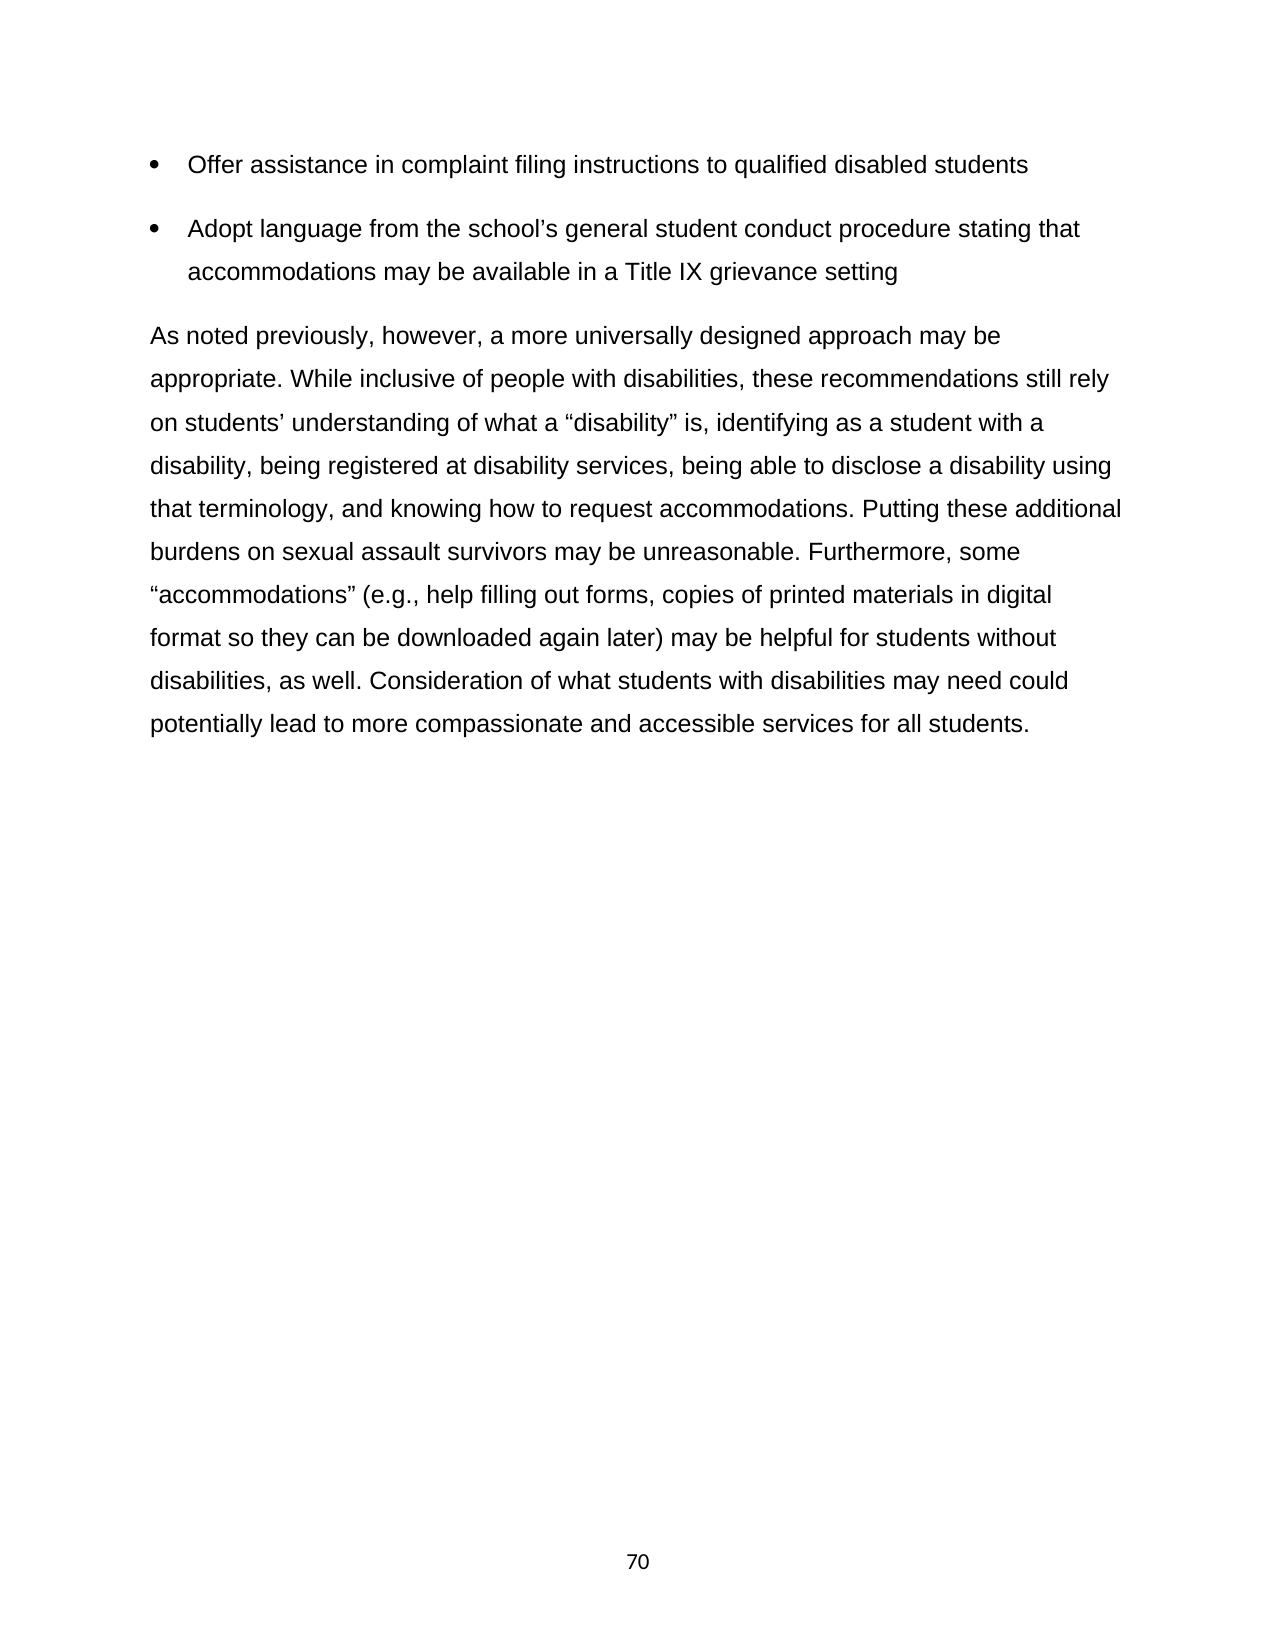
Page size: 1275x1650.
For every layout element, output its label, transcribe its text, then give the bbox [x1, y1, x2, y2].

text As noted previously, however, a more universally designed approach may be appropriate. While inclusive of people with disabilities, these recommendations still rely on students’ understanding of what a “disability” is, identifying as a student with a disability, being registered at disability services, being able to disclose a disability using that terminology, and knowing how to request accommodations. Putting these additional burdens on sexual assault survivors may be unreasonable. Furthermore, some “accommodations” (e.g., help filling out forms, copies of printed materials in digital format so they can be downloaded again later) may be helpful for students without disabilities, as well. Consideration of what students with disabilities may need could potentially lead to more compassionate and accessible services for all students. [150, 321, 1125, 738]
text Adopt language from the school’s general student conduct procedure stating that accommodations may be available in a Title IX grievance setting [150, 214, 1125, 286]
text Offer assistance in complaint filing instructions to qualified disabled students [150, 150, 1125, 179]
